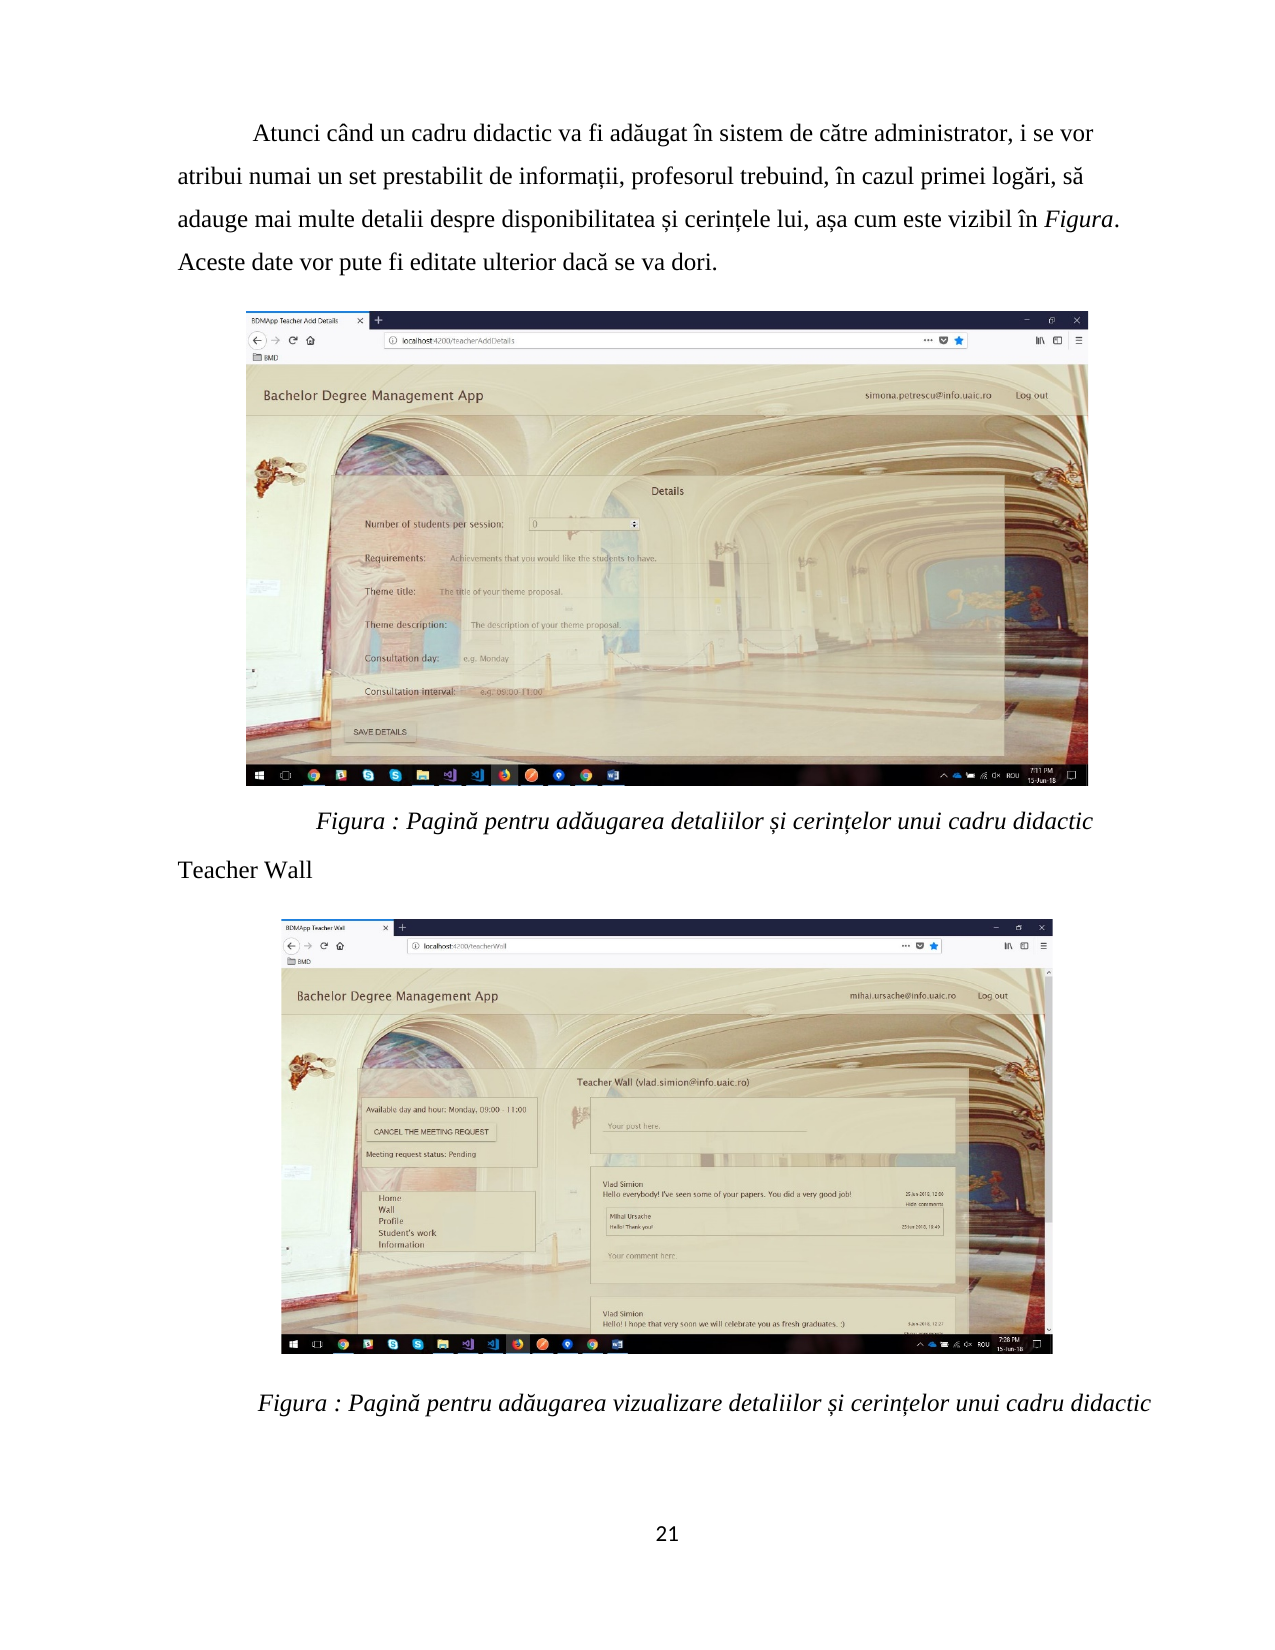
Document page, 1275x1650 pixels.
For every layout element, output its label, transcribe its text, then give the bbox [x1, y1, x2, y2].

text Figura : Pagină pentru adăugarea detaliilor și cerințelor unui cadru didactic [177, 806, 1157, 835]
picture [281, 919, 1053, 1354]
text Atunci când un cadru didactic va fi adăugat în sistem de către administrator, i se vor atribui numai un set prestabilit de informații, profesorul trebuind, în cazul primei logări, să adauge mai multe detalii despre disponibilitatea și cerințele lui, așa cum este vizibil în Figura. Aceste date vor pute fi editate ulterior dacă se va dori. [177, 118, 1157, 276]
picture [246, 311, 1089, 786]
text Teacher Wall [177, 856, 1157, 884]
text Figura : Pagină pentru adăugarea vizualizare detaliilor și cerințelor unui cadru didactic [177, 1388, 1157, 1417]
